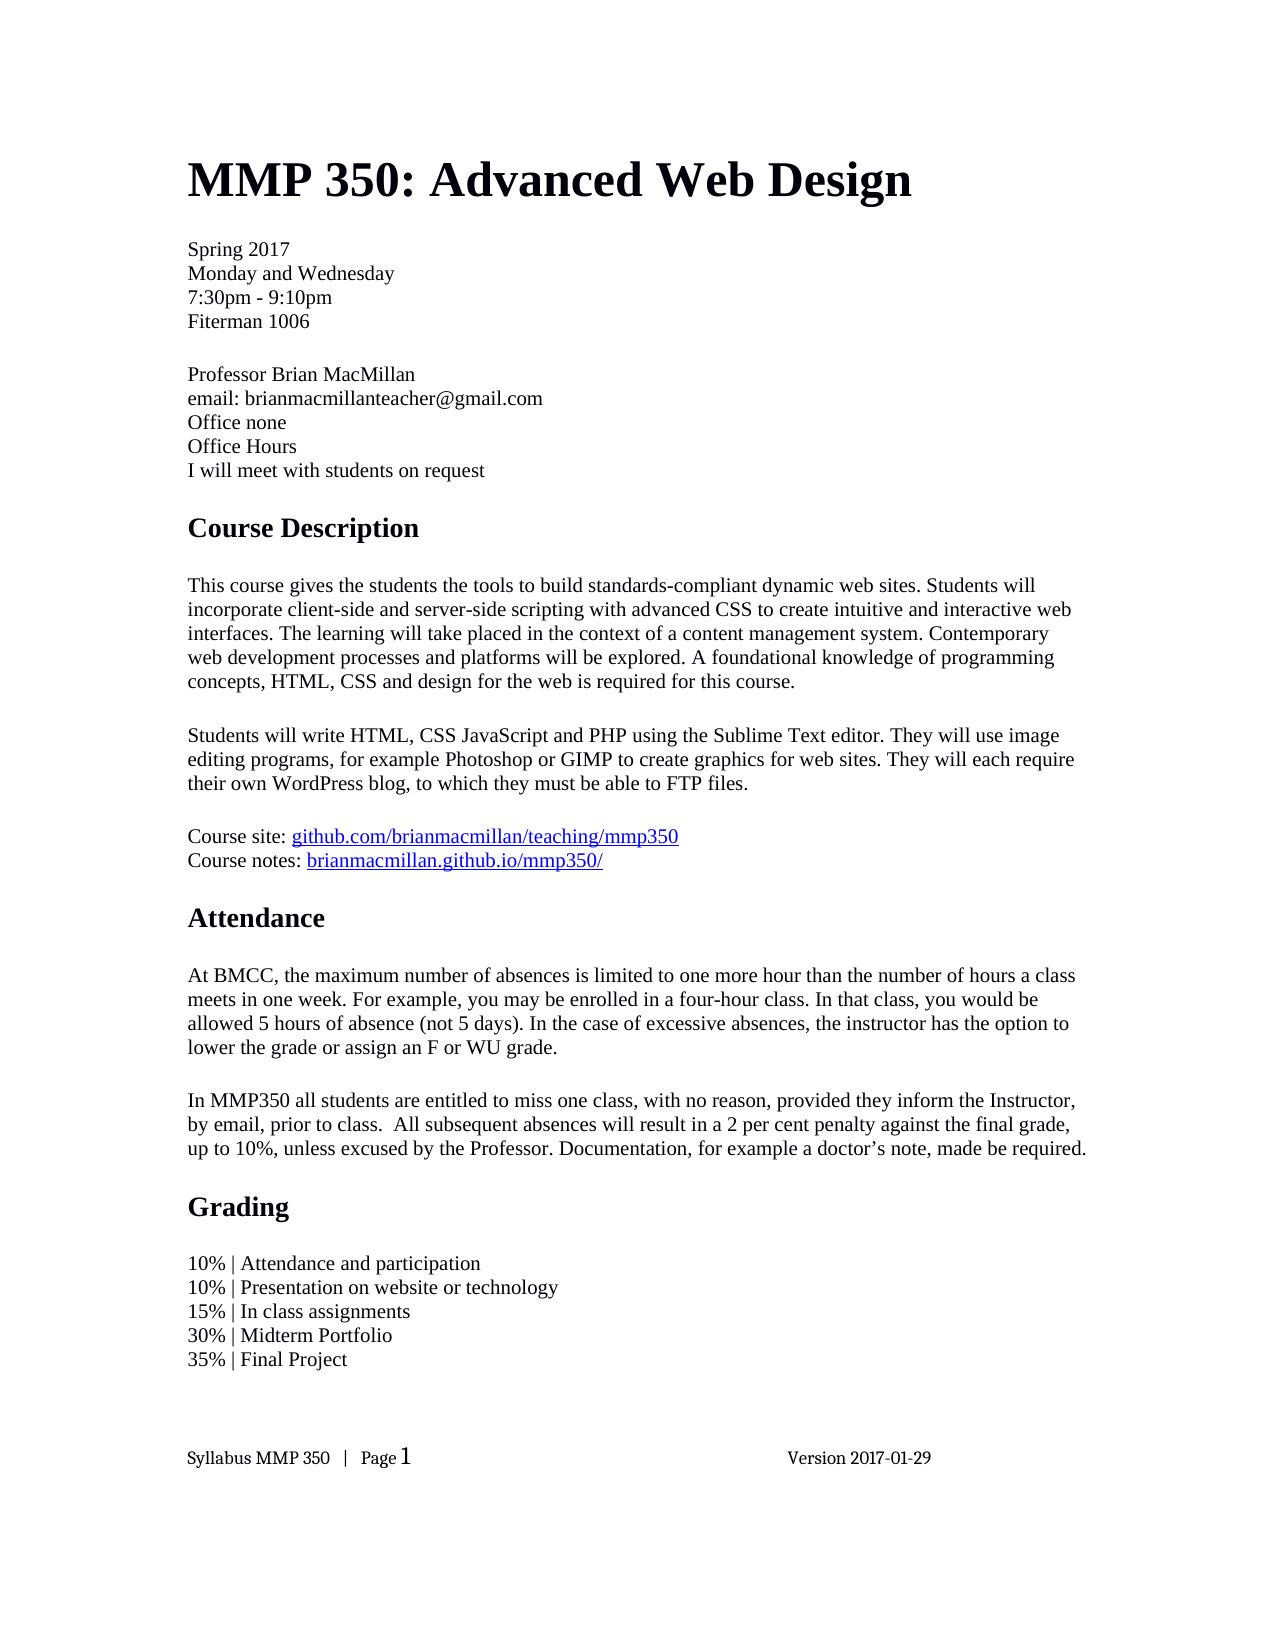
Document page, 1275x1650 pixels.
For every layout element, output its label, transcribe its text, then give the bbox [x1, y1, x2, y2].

list Students will write HTML, CSS JavaScript and PHP using the Sublime Text editor. They will use image editing programs, for example Photoshop or GIMP to create graphics for web sites. They will each require their own WordPress blog, to which they must be able to FTP files. [187, 723, 1087, 795]
list 10% | Attendance and participation 10% | Presentation on website or technology 15% | In class assignments 30% | Midterm Portfolio 35% | Final Project [187, 1251, 1087, 1371]
list Course site: github.com/brianmacmillan/teaching/mmp350 Course notes: brianmacmillan.github.io/mmp350/ [187, 824, 1087, 872]
list Course Description [187, 512, 1087, 544]
list Attendance [187, 901, 1087, 934]
list This course gives the students the tools to build standards-compliant dynamic web sites. Students will incorporate client-side and server-side scripting with advanced CSS to create intuitive and interactive web interfaces. The learning will take placed in the context of a content management system. Contemporary web development processes and platforms will be explored. A foundational knowledge of programming concepts, HTML, CSS and design for the web is required for this course. [187, 573, 1087, 693]
list Professor Brian MacMillan email: brianmacmillanteacher@gmail.com Office none Office Hours I will meet with students on request [187, 362, 1087, 482]
list Grading [187, 1189, 1087, 1222]
list Spring 2017 Monday and Wednesday 7:30pm - 9:10pm Fiterman 1006 [187, 237, 1087, 333]
list At BMCC, the maximum number of absences is limited to one more hour than the number of hours a class meets in one week. For example, you may be enrolled in a four-hour class. In that class, you would be allowed 5 hours of absence (not 5 days). In the case of excessive absences, the instructor has the option to lower the grade or assign an F or WU grade. [187, 963, 1087, 1059]
list In MMP350 all students are entitled to miss one class, with no reason, provided they inform the Instructor, by email, prior to class. All subsequent absences will result in a 2 per cent penalty against the final grade, up to 10%, unless excused by the Professor. Documentation, for example a doctor’s note, made be required. [187, 1088, 1087, 1160]
list MMP 350: Advanced Web Design [187, 150, 1087, 207]
